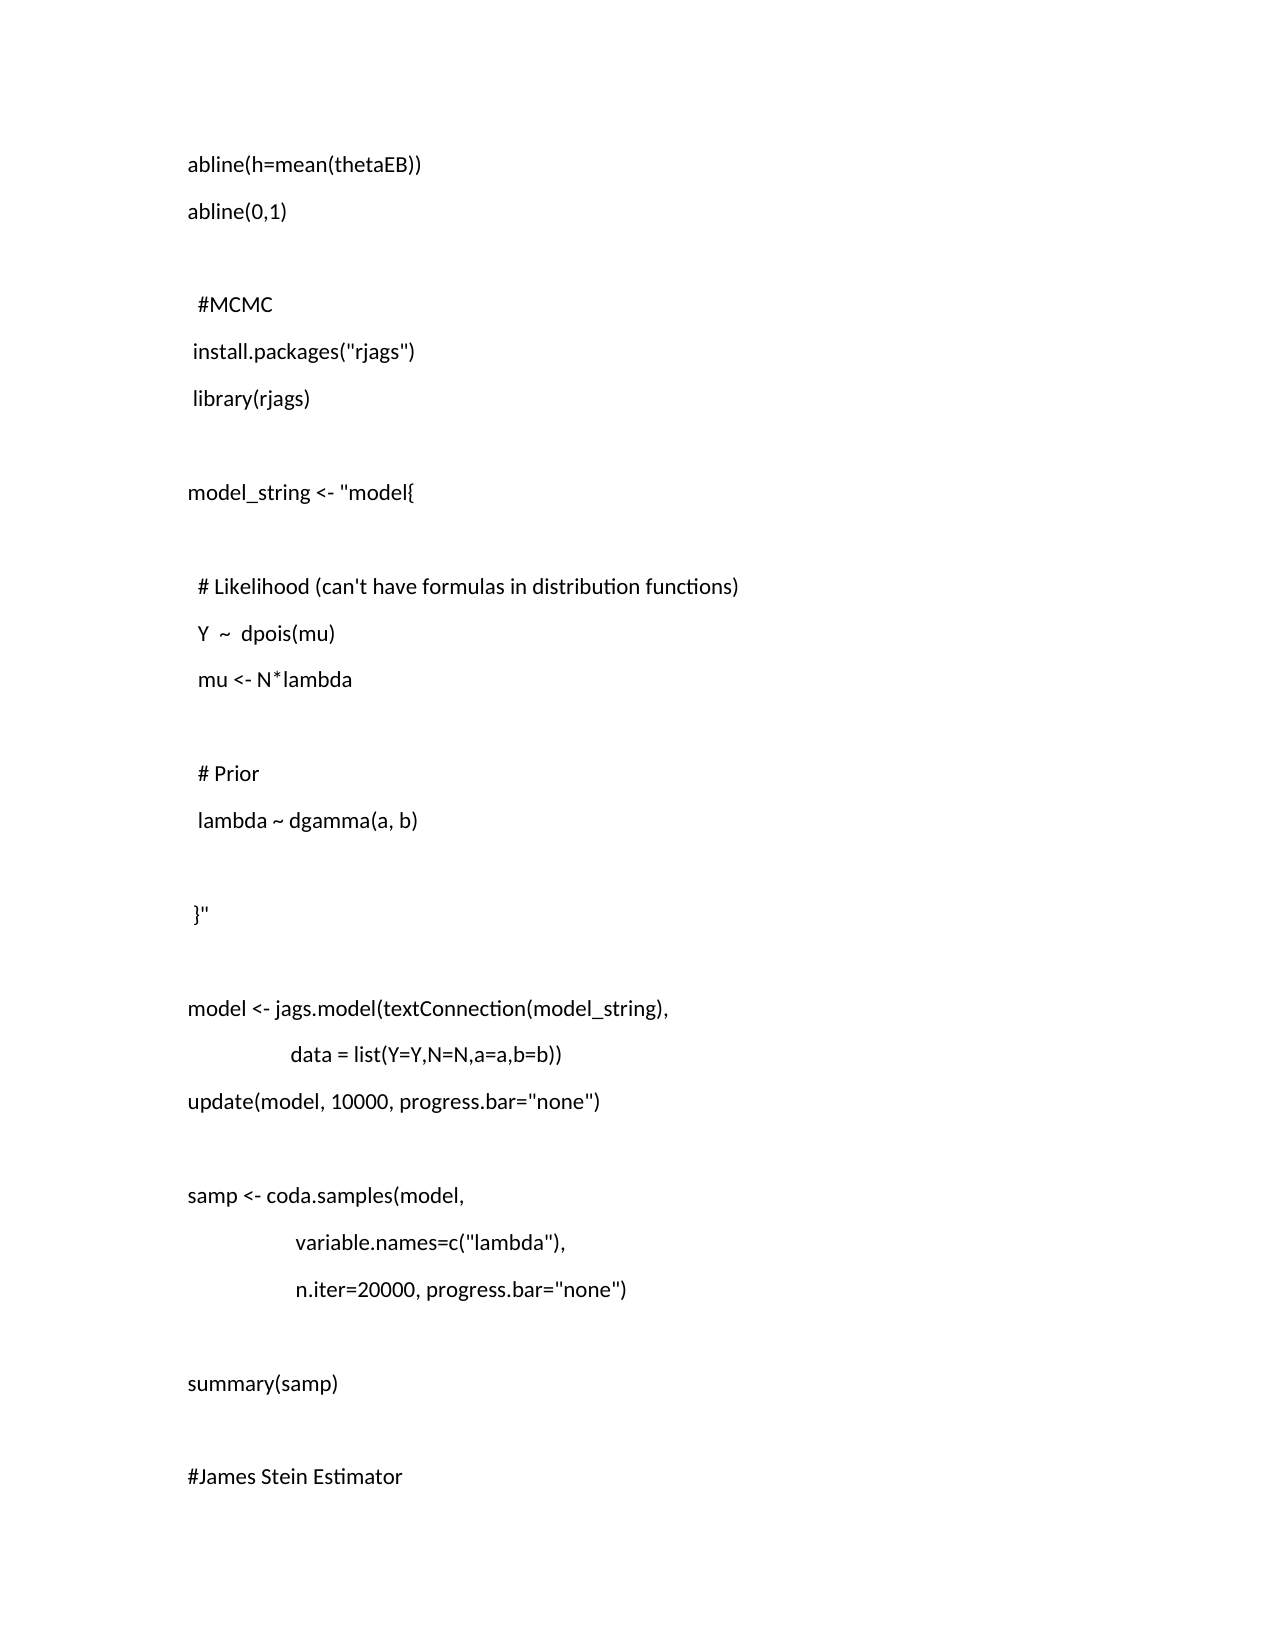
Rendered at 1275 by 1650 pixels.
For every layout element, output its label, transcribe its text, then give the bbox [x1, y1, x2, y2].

text abline(h=mean(thetaEB)) [187, 150, 1087, 178]
text Y ~ dpois(mu) [187, 619, 1087, 647]
text update(model, 10000, progress.bar="none") [187, 1087, 1087, 1116]
text #MCMC [187, 291, 1087, 319]
text model_string <- "model{ [187, 478, 1087, 506]
text mu <- N*lambda [187, 666, 1087, 694]
text n.iter=20000, progress.bar="none") [187, 1275, 1087, 1303]
text abline(0,1) [187, 197, 1087, 225]
text samp <- coda.samples(model, [187, 1181, 1087, 1209]
text # Likelihood (can't have formulas in distribution functions) [187, 572, 1087, 600]
text }" [187, 900, 1087, 928]
text variable.names=c("lambda"), [187, 1228, 1087, 1256]
text model <- jags.model(textConnection(model_string), [187, 994, 1087, 1022]
text summary(samp) [187, 1369, 1087, 1397]
text #James Stein Estimator [187, 1462, 1087, 1491]
text # Prior [187, 759, 1087, 787]
text install.packages("rjags") [187, 337, 1087, 366]
text library(rjags) [187, 384, 1087, 412]
text data = list(Y=Y,N=N,a=a,b=b)) [187, 1041, 1087, 1069]
text lambda ~ dgamma(a, b) [187, 806, 1087, 834]
